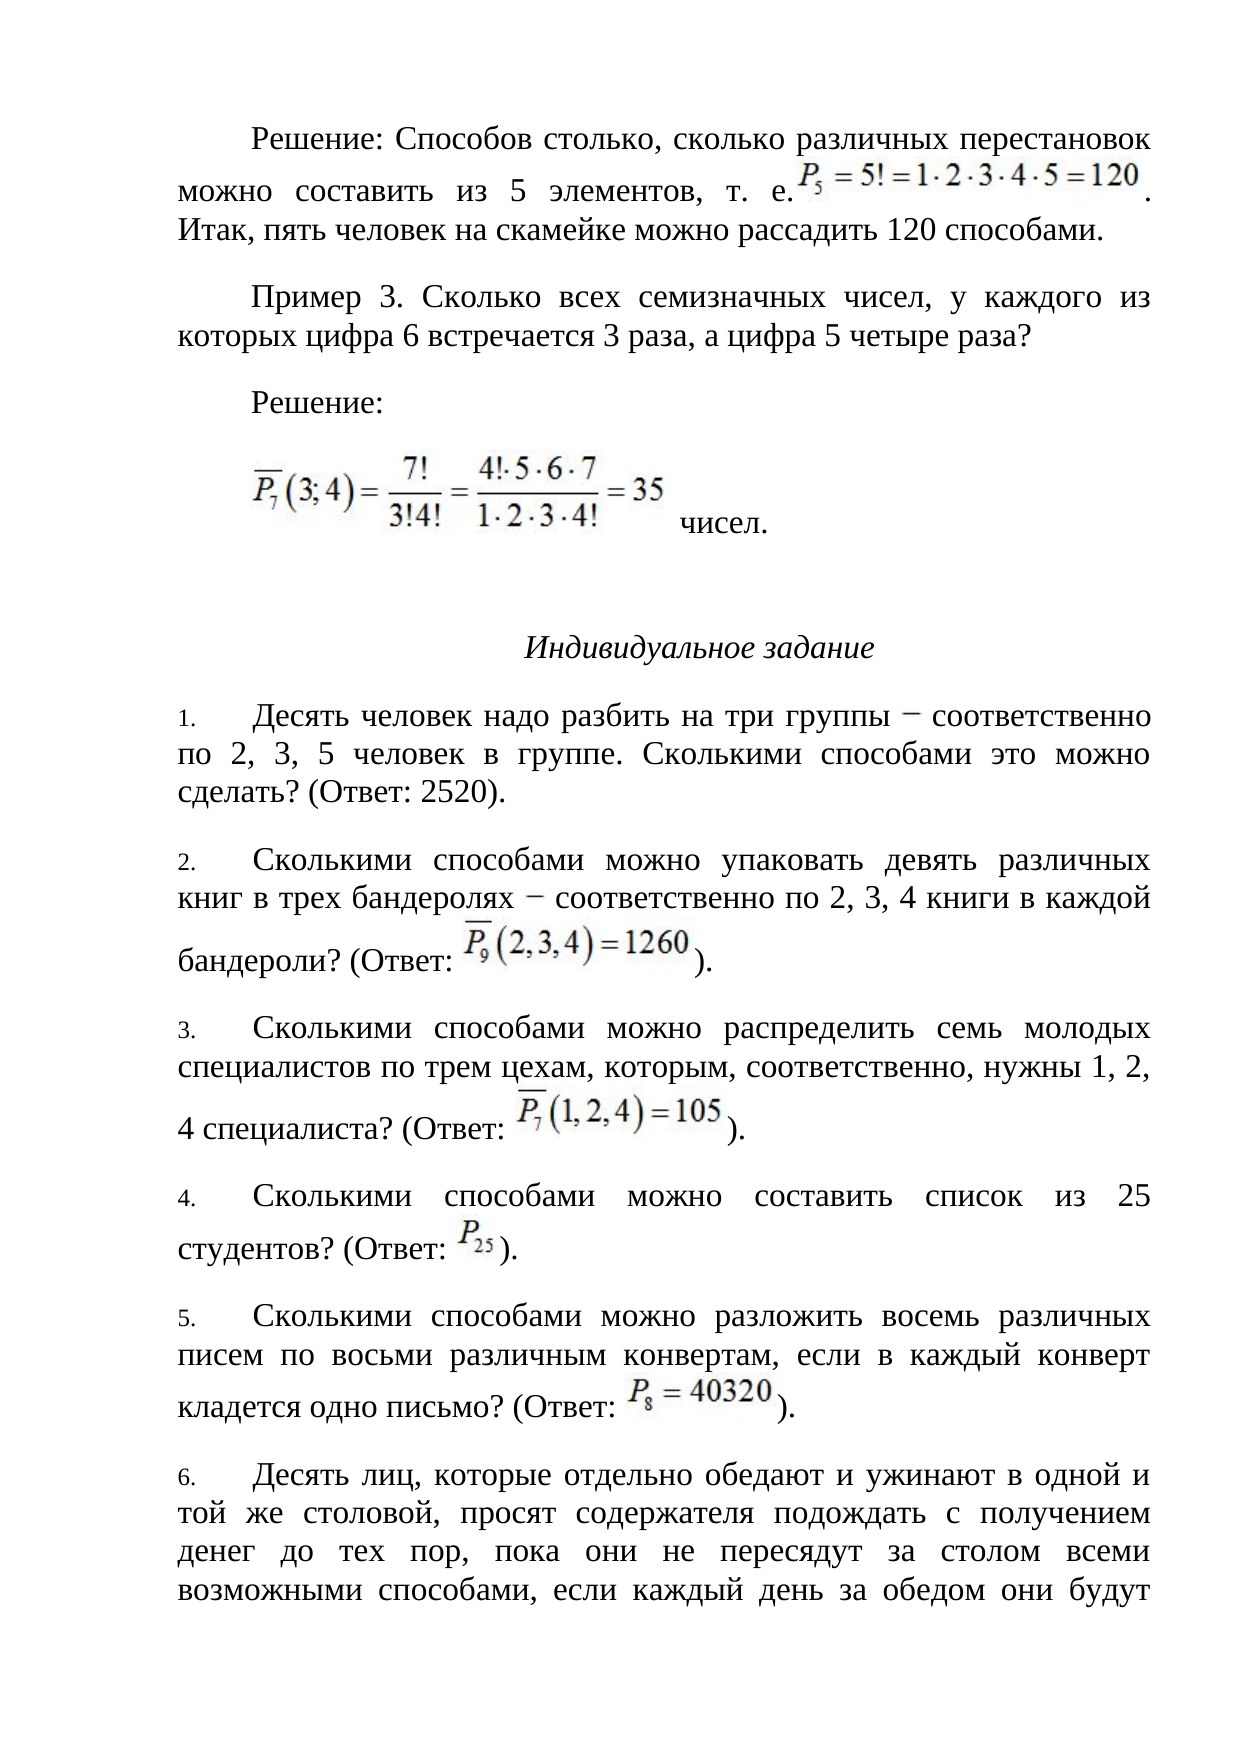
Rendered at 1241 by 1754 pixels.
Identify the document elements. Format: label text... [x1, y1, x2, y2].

text Индивидуальное задание [177, 628, 1152, 666]
text Решение: [177, 382, 1152, 421]
list Сколькими способами можно распределить семь молодых специалистов по трем цехам, которым, соответственно, нужны 1, 2, 4 специалиста? (Ответ: ). [177, 1007, 1152, 1147]
list Сколькими способами можно упаковать девять различных книг в трех бандеролях соответственно по 2, 3, 4 книги в каждой бандероли? (Ответ: ). [177, 839, 1152, 978]
text Решение: Способов столько, сколько различных перестановок можно составить из 5 элементов, т. е.. Итак, пять человек на скамейке можно рассадить 120 способами. [177, 118, 1152, 247]
picture [625, 1372, 777, 1418]
picture [899, 707, 926, 727]
picture [455, 1214, 500, 1260]
picture [250, 449, 671, 534]
text Пример 3. Сколько всех семизначных чисел, у каждого из которых цифра 6 встречается 3 раза, а цифра 5 четыре раза? [177, 276, 1152, 353]
picture [514, 1084, 727, 1140]
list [177, 1454, 1152, 1607]
list Десять человек надо разбить на три группы соответственно по 2, 3, 5 человек в группе. Сколькими способами это можно сделать? (Ответ: 2520). [177, 695, 1152, 810]
picture [795, 156, 1144, 202]
picture [523, 890, 549, 909]
picture [461, 916, 694, 972]
list Сколькими способами можно составить список из 25 студентов? (Ответ: ). [177, 1176, 1152, 1267]
list Сколькими способами можно разложить восемь различных писем по восьми различным конвертам, если в каждый конверт кладется одно письмо? (Ответ: ). [177, 1296, 1152, 1425]
